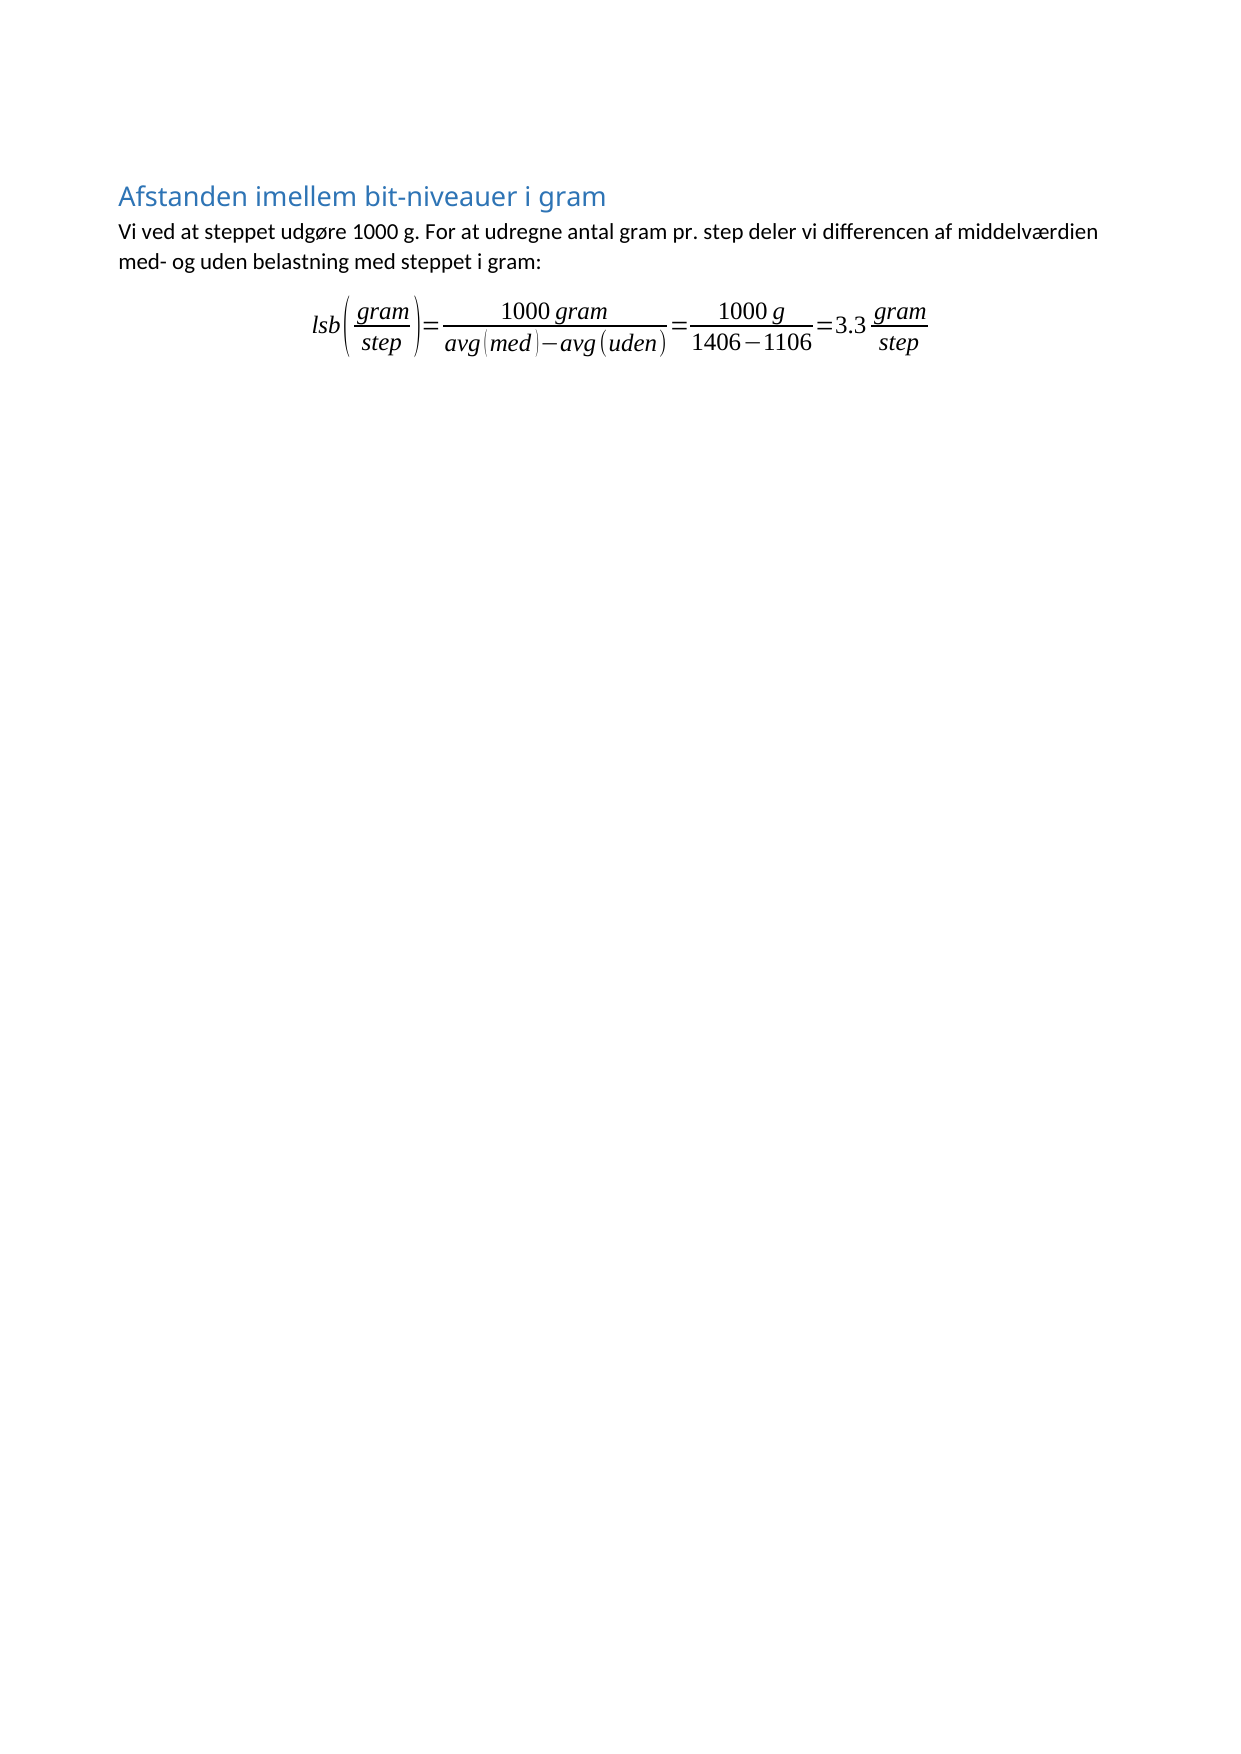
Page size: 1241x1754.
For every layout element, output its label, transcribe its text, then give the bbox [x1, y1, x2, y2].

subtitle Afstanden imellem bit-niveauer i gram [118, 177, 1122, 214]
text Vi ved at steppet udgøre 1000 g. For at udregne antal gram pr. step deler vi differencen af middelværdien med- og uden belastning med steppet i gram: [118, 217, 1122, 275]
